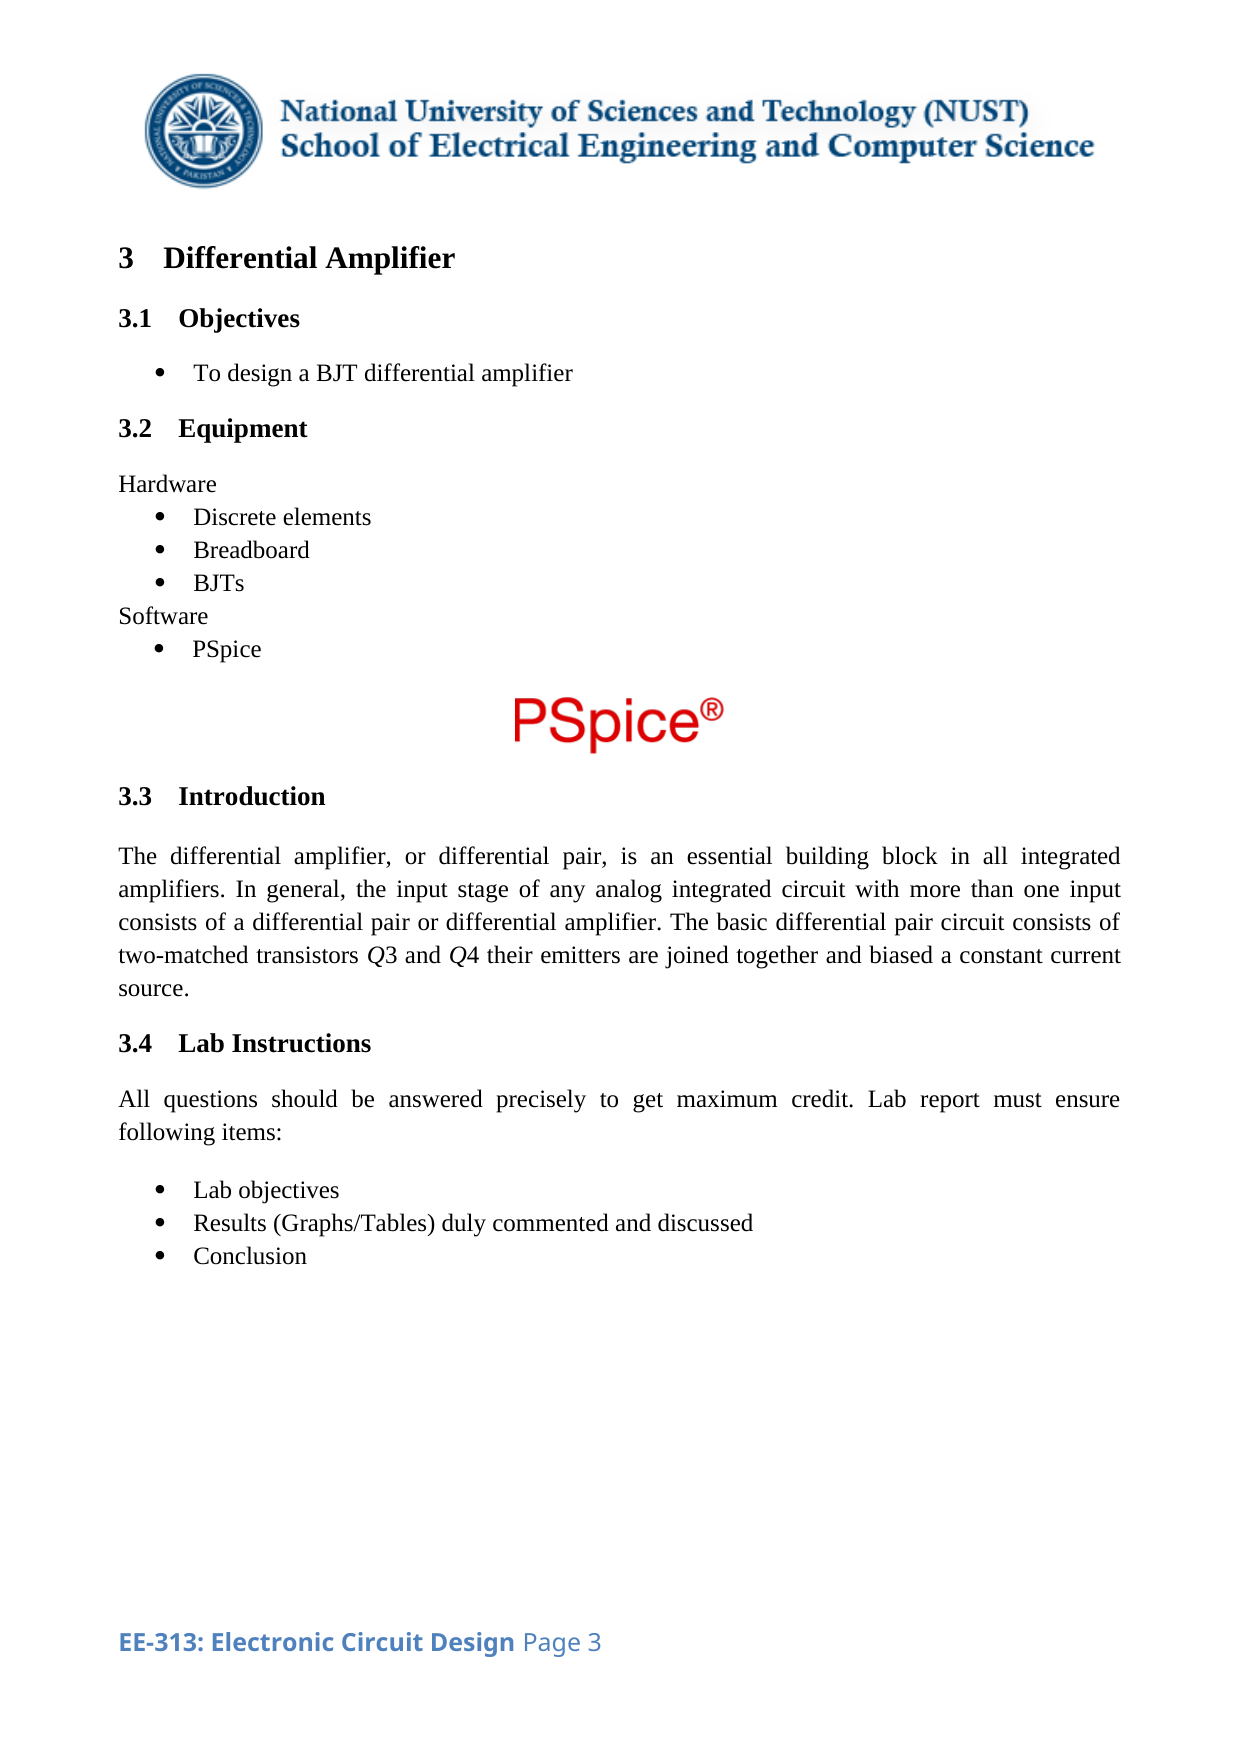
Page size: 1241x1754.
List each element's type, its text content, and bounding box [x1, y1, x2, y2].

list Discrete elements [156, 502, 1122, 530]
picture [132, 68, 1108, 199]
text Software [118, 601, 1122, 629]
list PSpice [154, 634, 1122, 662]
list Results (Graphs/Tables) duly commented and discussed [156, 1208, 1122, 1236]
text All questions should be answered precisely to get maximum credit. Lab report must ensure following items: [118, 1084, 1122, 1145]
subtitle Differential Amplifier [118, 239, 1122, 276]
picture [515, 687, 725, 756]
list Lab objectives [156, 1175, 1122, 1203]
subtitle Lab Instructions [118, 1027, 1122, 1058]
list Conclusion [156, 1241, 1122, 1269]
list Breadboard [156, 535, 1122, 563]
subtitle Equipment [118, 412, 1122, 443]
subtitle Objectives [118, 302, 1122, 333]
text Hardware [118, 469, 1122, 497]
text The differential amplifier, or differential pair, is an essential building block in all integrated amplifiers. In general, the input stage of any analog integrated circuit with more than one input consists of a differential pair or differential amplifier. The basic differential pair circuit consists of two-matched transistors Q3 and Q4 their emitters are joined together and biased a constant current source. [118, 841, 1122, 1002]
subtitle Introduction [118, 780, 1122, 812]
list BJTs [156, 568, 1122, 596]
list To design a BJT differential amplifier [156, 358, 1122, 387]
